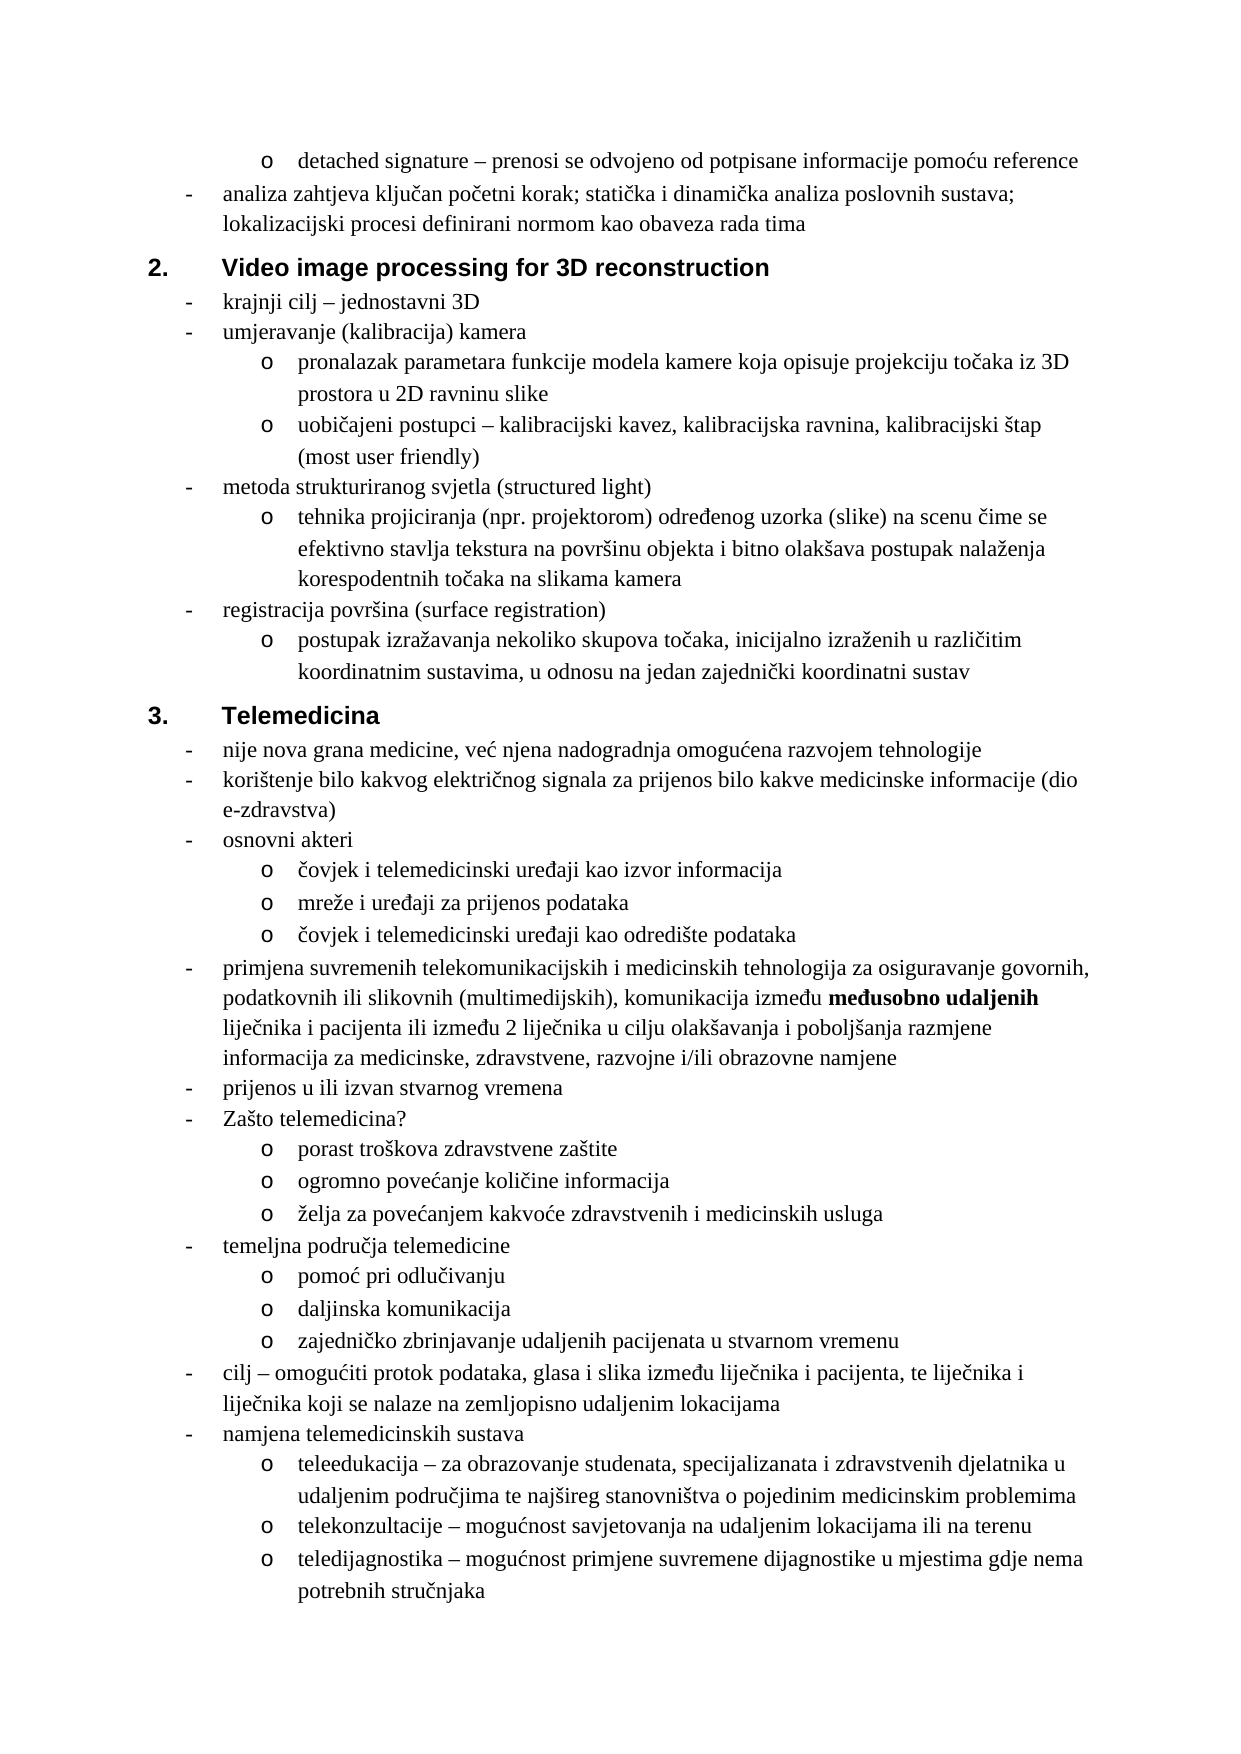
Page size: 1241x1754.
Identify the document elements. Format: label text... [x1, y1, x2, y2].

list ogromno povećanje količine informacija [260, 1167, 1093, 1196]
list namjena telemedicinskih sustava [185, 1420, 1093, 1446]
list korištenje bilo kakvog električnog signala za prijenos bilo kakve medicinske informacije (dio e-zdravstva) [185, 766, 1093, 822]
list osnovni akteri [185, 826, 1093, 853]
list krajnji cilj – jednostavni 3D [185, 288, 1093, 314]
list daljinska komunikacija [260, 1295, 1093, 1323]
list uobičajeni postupci – kalibracijski kavez, kalibracijska ravnina, kalibracijski štap (most user friendly) [260, 411, 1093, 469]
list čovjek i telemedicinski uređaji kao odredište podataka [260, 921, 1093, 949]
list nije nova grana medicine, već njena nadogradnja omogućena razvojem tehnologije [185, 736, 1093, 762]
list pronalazak parametara funkcije modela kamere koja opisuje projekciju točaka iz 3D prostora u 2D ravninu slike [260, 348, 1093, 407]
list teleedukacija – za obrazovanje studenata, specijalizanata i zdravstvenih djelatnika u udaljenim područjima te najšireg stanovništva o pojedinim medicinskim problemima [260, 1450, 1093, 1508]
list zajedničko zbrinjavanje udaljenih pacijenata u stvarnom vremenu [260, 1327, 1093, 1355]
list tehnika projiciranja (npr. projektorom) određenog uzorka (slike) na scenu čime se efektivno stavlja tekstura na površinu objekta i bitno olakšava postupak nalaženja korespodentnih točaka na slikama kamera [260, 503, 1093, 592]
list detached signature – prenosi se odvojeno od potpisane informacije pomoću reference [260, 148, 1093, 176]
list primjena suvremenih telekomunikacijskih i medicinskih tehnologija za osiguravanje govornih, podatkovnih ili slikovnih (multimedijskih), komunikacija između međusobno udaljenih liječnika i pacijenta ili između 2 liječnika u cilju olakšavanja i poboljšanja razmjene informacija za medicinske, zdravstvene, razvojne i/ili obrazovne namjene [185, 954, 1093, 1071]
list teledijagnostika – mogućnost primjene suvremene dijagnostike u mjestima gdje nema potrebnih stručnjaka [260, 1545, 1093, 1603]
list prijenos u ili izvan stvarnog vremena [185, 1074, 1093, 1101]
list cilj – omogućiti protok podataka, glasa i slika između liječnika i pacijenta, te liječnika i liječnika koji se nalaze na zemljopisno udaljenim lokacijama [185, 1359, 1093, 1416]
list registracija površina (surface registration) [185, 596, 1093, 622]
list Zašto telemedicina? [185, 1105, 1093, 1131]
list telekonzultacije – mogućnost savjetovanja na udaljenim lokacijama ili na terenu [260, 1512, 1093, 1541]
list metoda strukturiranog svjetla (structured light) [185, 473, 1093, 499]
list želja za povećanjem kakvoće zdravstvenih i medicinskih usluga [260, 1200, 1093, 1228]
subtitle Telemedicina [148, 701, 1093, 729]
subtitle Video image processing for 3D reconstruction [148, 253, 1093, 282]
list postupak izražavanja nekoliko skupova točaka, inicijalno izraženih u različitim koordinatnim sustavima, u odnosu na jedan zajednički koordinatni sustav [260, 626, 1093, 684]
list pomoć pri odlučivanju [260, 1262, 1093, 1291]
list čovjek i telemedicinski uređaji kao izvor informacija [260, 856, 1093, 885]
list porast troškova zdravstvene zaštite [260, 1135, 1093, 1163]
list umjeravanje (kalibracija) kamera [185, 318, 1093, 344]
list analiza zahtjeva ključan početni korak; statička i dinamička analiza poslovnih sustava; lokalizacijski procesi definirani normom kao obaveza rada tima [185, 180, 1093, 237]
list mreže i uređaji za prijenos podataka [260, 889, 1093, 917]
list temeljna područja telemedicine [185, 1232, 1093, 1258]
